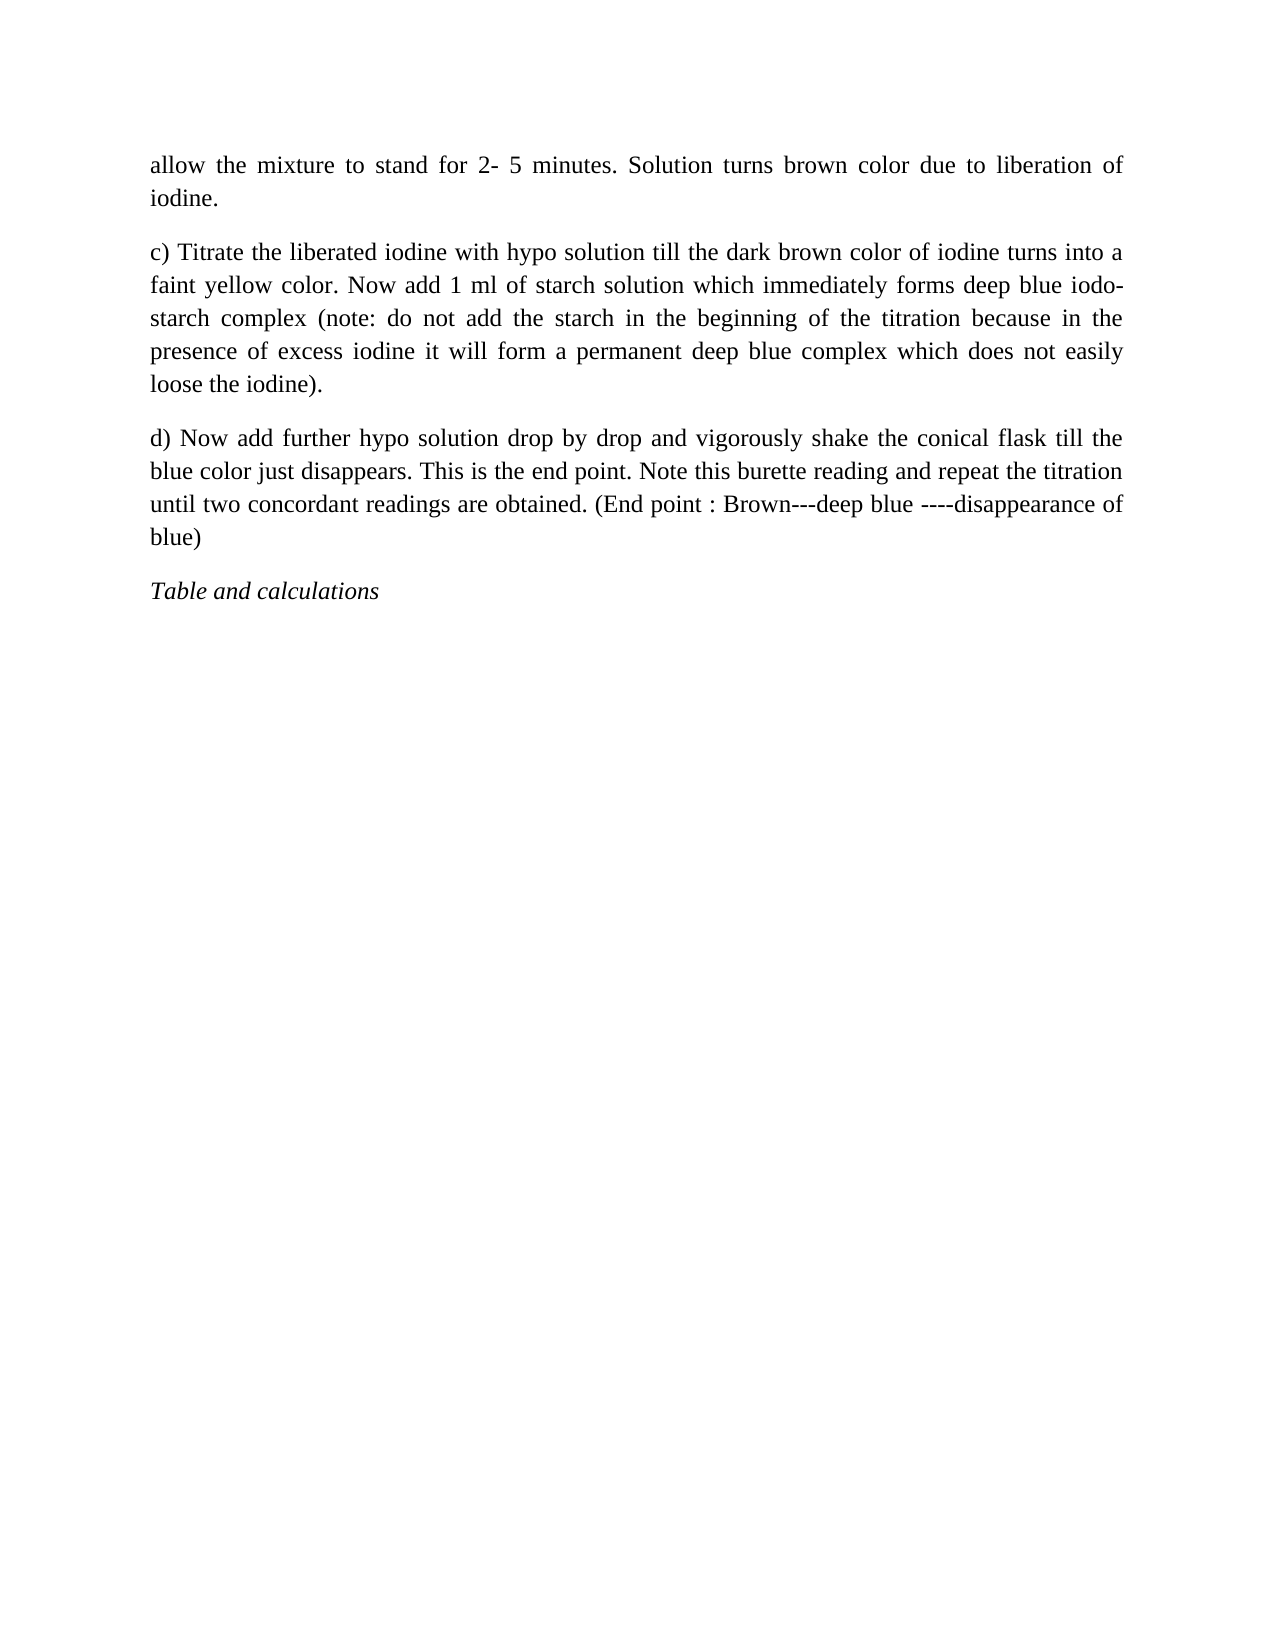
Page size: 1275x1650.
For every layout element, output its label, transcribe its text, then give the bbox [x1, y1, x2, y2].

text d) Now add further hypo solution drop by drop and vigorously shake the conical flask till the blue color just disappears. This is the end point. Note this burette reading and repeat the titration until two concordant readings are obtained. (End point : Brown---deep blue ----disappearance of blue) [150, 423, 1125, 551]
text c) Titrate the liberated iodine with hypo solution till the dark brown color of iodine turns into a faint yellow color. Now add 1 ml of starch solution which immediately forms deep blue iodo-starch complex (note: do not add the starch in the beginning of the titration because in the presence of excess iodine it will form a permanent deep blue complex which does not easily loose the iodine). [150, 237, 1125, 398]
text Table and calculations [150, 576, 1125, 604]
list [150, 150, 1125, 212]
